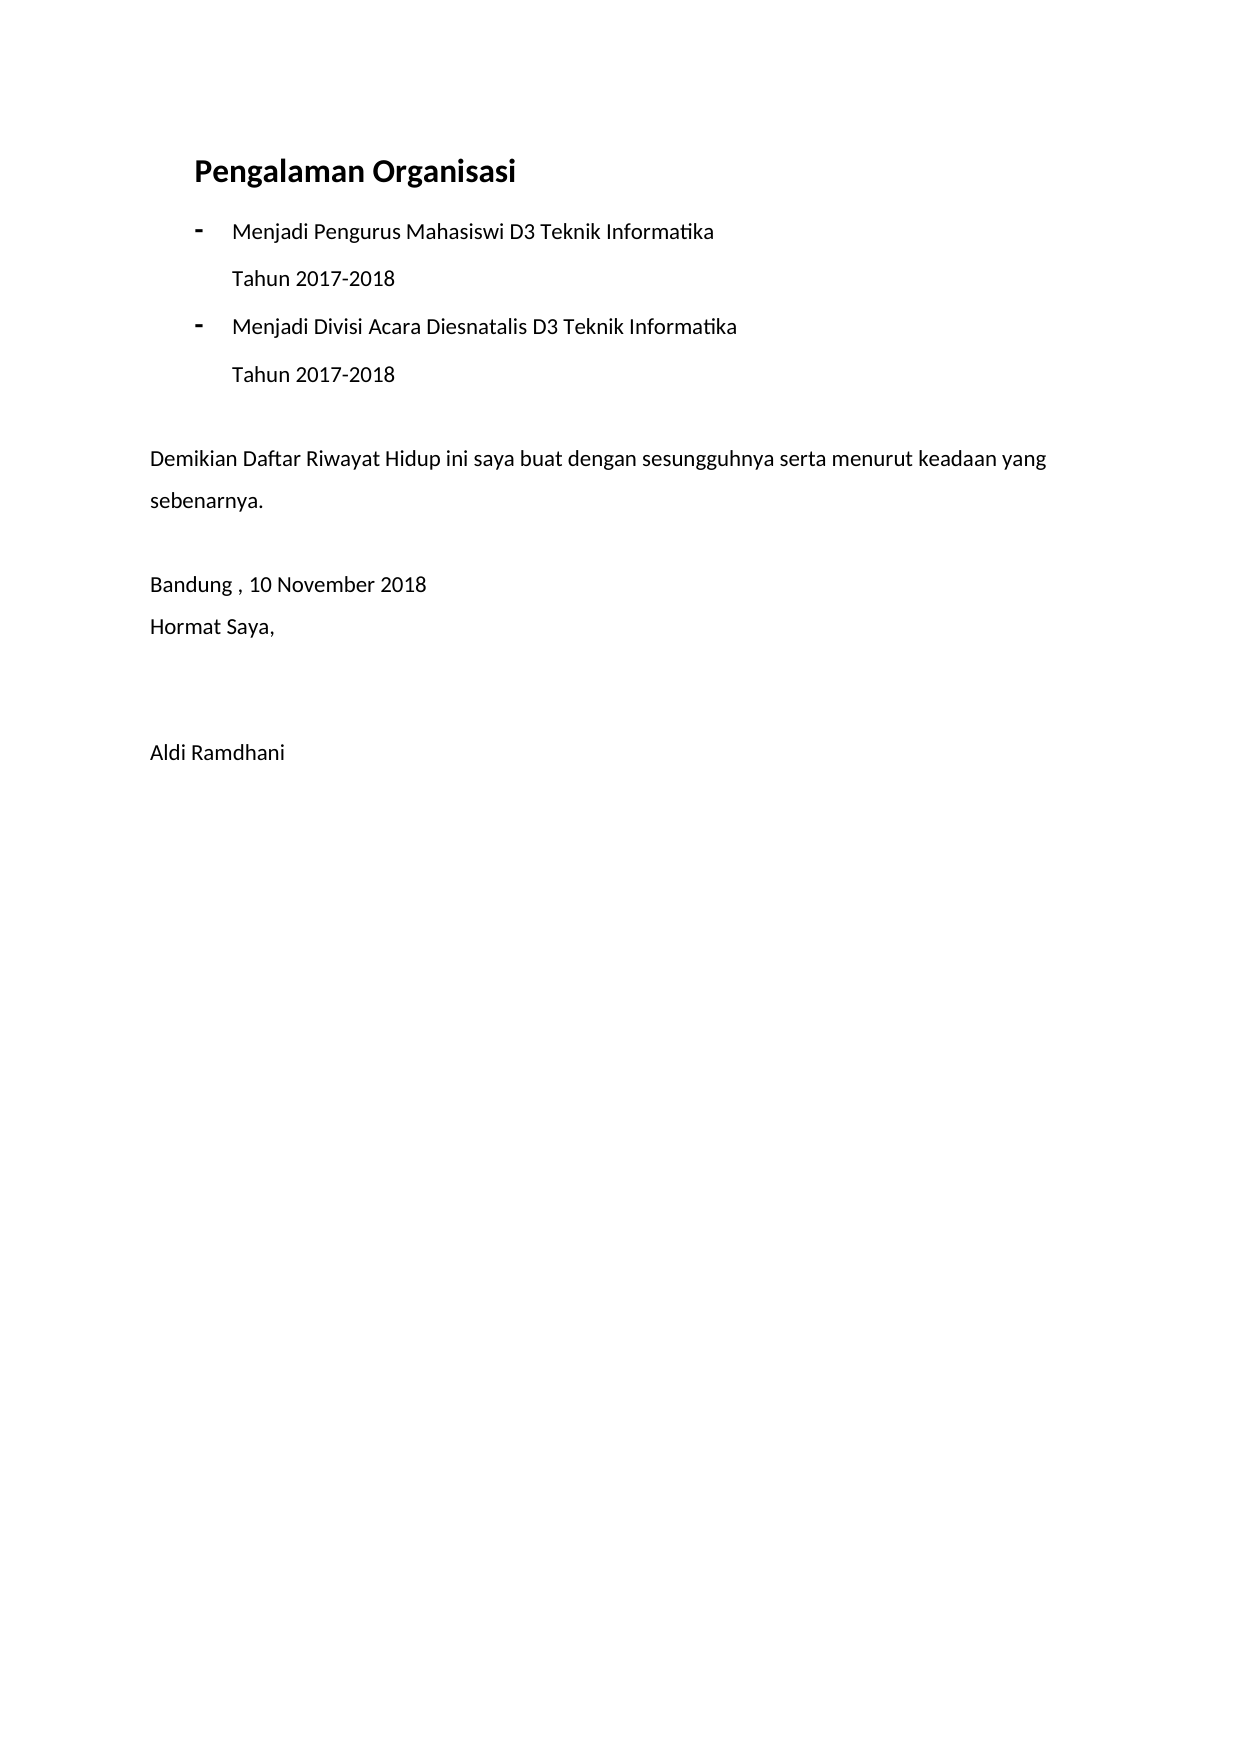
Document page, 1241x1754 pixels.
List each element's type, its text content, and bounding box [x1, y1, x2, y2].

list Tahun 2017-2018 [232, 264, 1090, 292]
list Tahun 2017-2018 [232, 360, 1090, 388]
list Menjadi Divisi Acara Diesnatalis D3 Teknik Informatika [194, 306, 1090, 342]
text Bandung , 10 November 2018 [150, 570, 1090, 598]
text Hormat Saya, [150, 612, 1090, 640]
text Pengalaman Organisasi [150, 150, 1090, 191]
text Aldi Ramdhani [150, 738, 1090, 766]
text Demikian Daftar Riwayat Hidup ini saya buat dengan sesungguhnya serta menurut keadaan yang sebenarnya. [150, 444, 1090, 514]
list Menjadi Pengurus Mahasiswi D3 Teknik Informatika [194, 211, 1090, 247]
